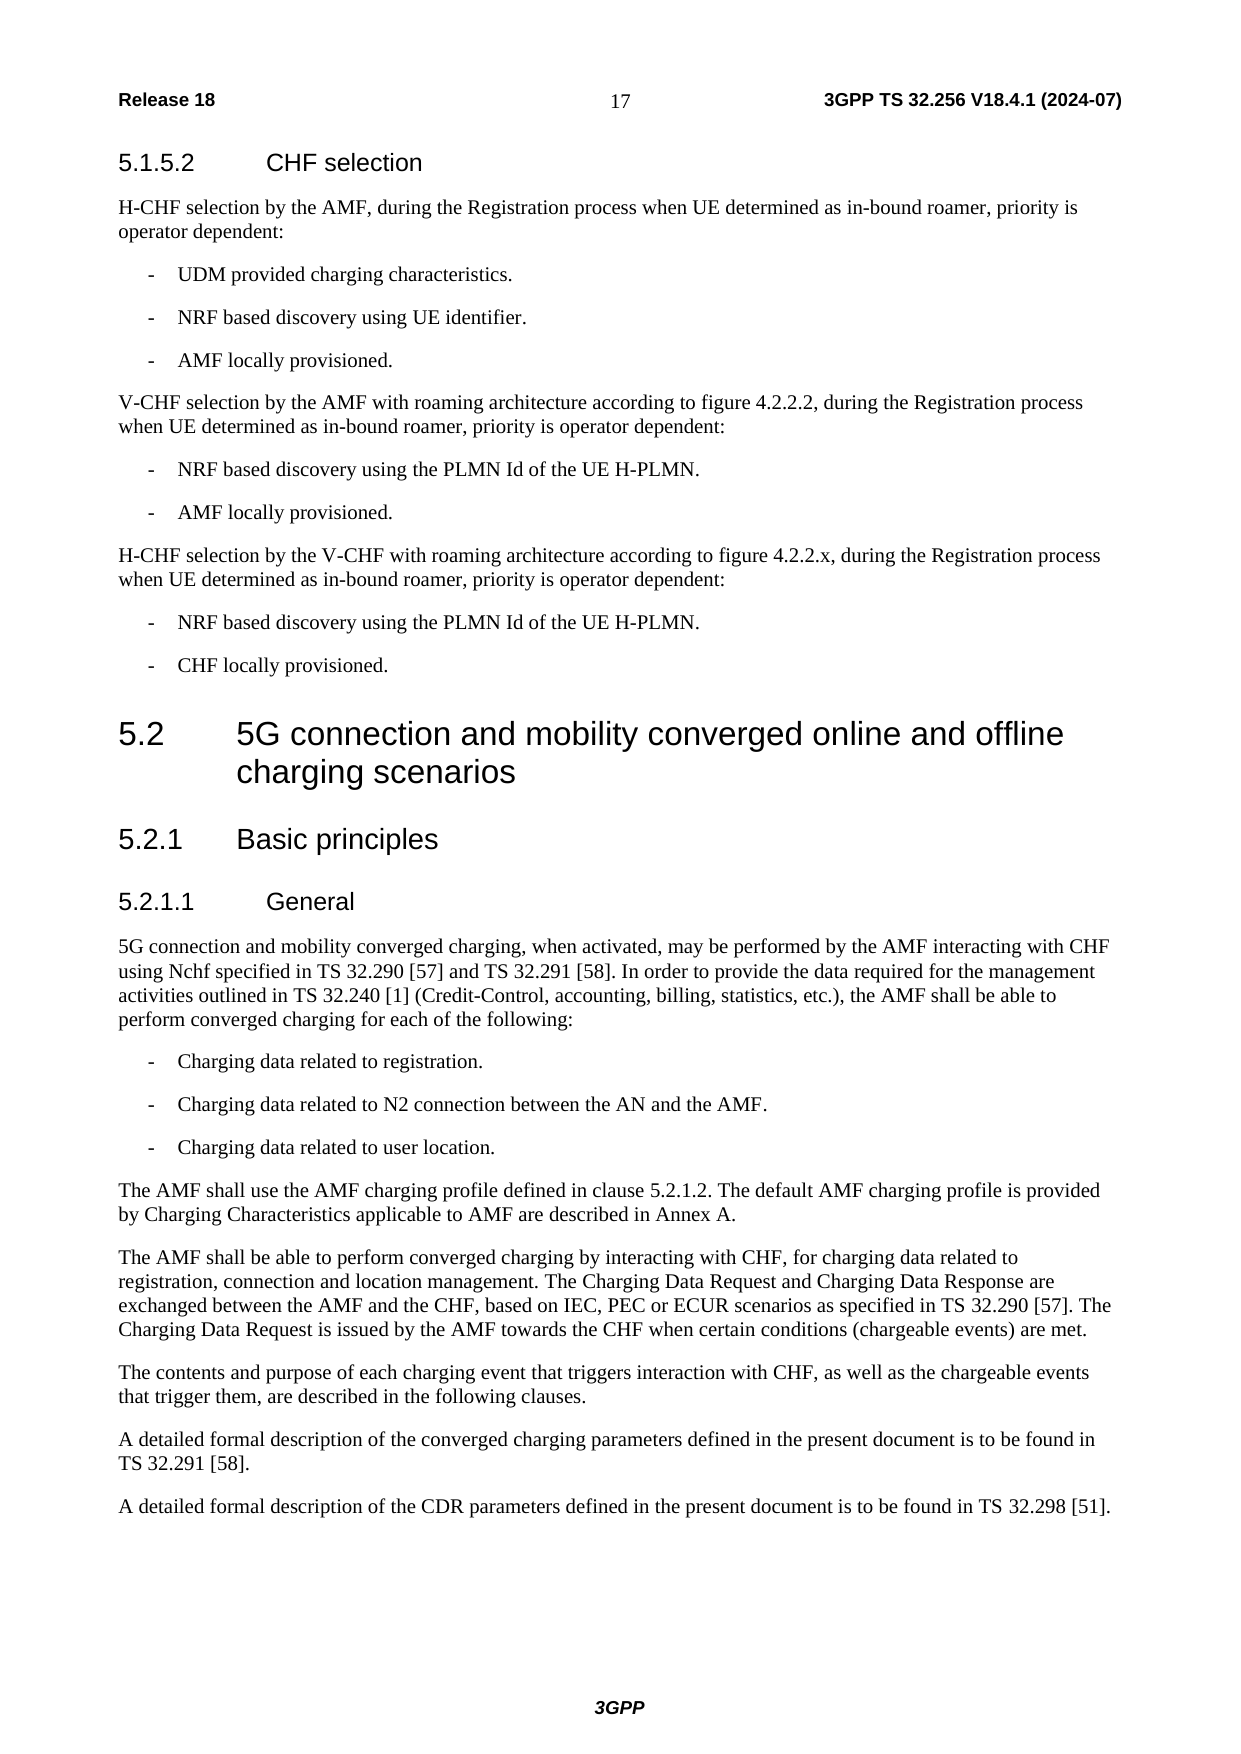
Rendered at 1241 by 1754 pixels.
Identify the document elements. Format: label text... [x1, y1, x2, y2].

text - NRF based discovery using UE identifier. [148, 305, 1122, 329]
text 5G connection and mobility converged charging, when activated, may be performed by the AMF interacting with CHF using Nchf specified in TS 32.290 [57] and TS 32.291 [58]. In order to provide the data required for the management activities outlined in TS 32.240 [1] (Credit-Control, accounting, billing, statistics, etc.), the AMF shall be able to perform converged charging for each of the following: [118, 934, 1122, 1031]
text - AMF locally provisioned. [148, 347, 1122, 372]
subtitle 5.1.5.2 CHF selection [118, 147, 1122, 176]
text A detailed formal description of the CDR parameters defined in the present document is to be found in TS 32.298 [51]. [118, 1493, 1122, 1518]
text - Charging data related to user location. [148, 1135, 1122, 1159]
text The contents and purpose of each charging event that triggers interaction with CHF, as well as the chargeable events that trigger them, are described in the following clauses. [118, 1360, 1122, 1408]
text H-CHF selection by the AMF, during the Registration process when UE determined as in-bound roamer, priority is operator dependent: [118, 195, 1122, 243]
text - AMF locally provisioned. [148, 500, 1122, 524]
subtitle 5.2 5G connection and mobility converged online and offline charging scenarios [118, 714, 1122, 791]
text The AMF shall use the AMF charging profile defined in clause 5.2.1.2. The default AMF charging profile is provided by Charging Characteristics applicable to AMF are described in Annex A. [118, 1178, 1122, 1226]
text - NRF based discovery using the PLMN Id of the UE H-PLMN. [148, 457, 1122, 481]
subtitle 5.2.1 Basic principles [118, 822, 1122, 856]
text H-CHF selection by the V-CHF with roaming architecture according to figure 4.2.2.x, during the Registration process when UE determined as in-bound roamer, priority is operator dependent: [118, 543, 1122, 591]
subtitle 5.2.1.1 General [118, 887, 1122, 916]
text - UDM provided charging characteristics. [148, 262, 1122, 286]
text - Charging data related to registration. [148, 1049, 1122, 1073]
text A detailed formal description of the converged charging parameters defined in the present document is to be found in TS 32.291 [58]. [118, 1427, 1122, 1475]
text - CHF locally provisioned. [148, 652, 1122, 677]
text - NRF based discovery using the PLMN Id of the UE H-PLMN. [148, 610, 1122, 634]
text The AMF shall be able to perform converged charging by interacting with CHF, for charging data related to registration, connection and location management. The Charging Data Request and Charging Data Response are exchanged between the AMF and the CHF, based on IEC, PEC or ECUR scenarios as specified in TS 32.290 [57]. The Charging Data Request is issued by the AMF towards the CHF when certain conditions (chargeable events) are met. [118, 1245, 1122, 1341]
text V-CHF selection by the AMF with roaming architecture according to figure 4.2.2.2, during the Registration process when UE determined as in-bound roamer, priority is operator dependent: [118, 390, 1122, 438]
text - Charging data related to N2 connection between the AN and the AMF. [148, 1092, 1122, 1116]
